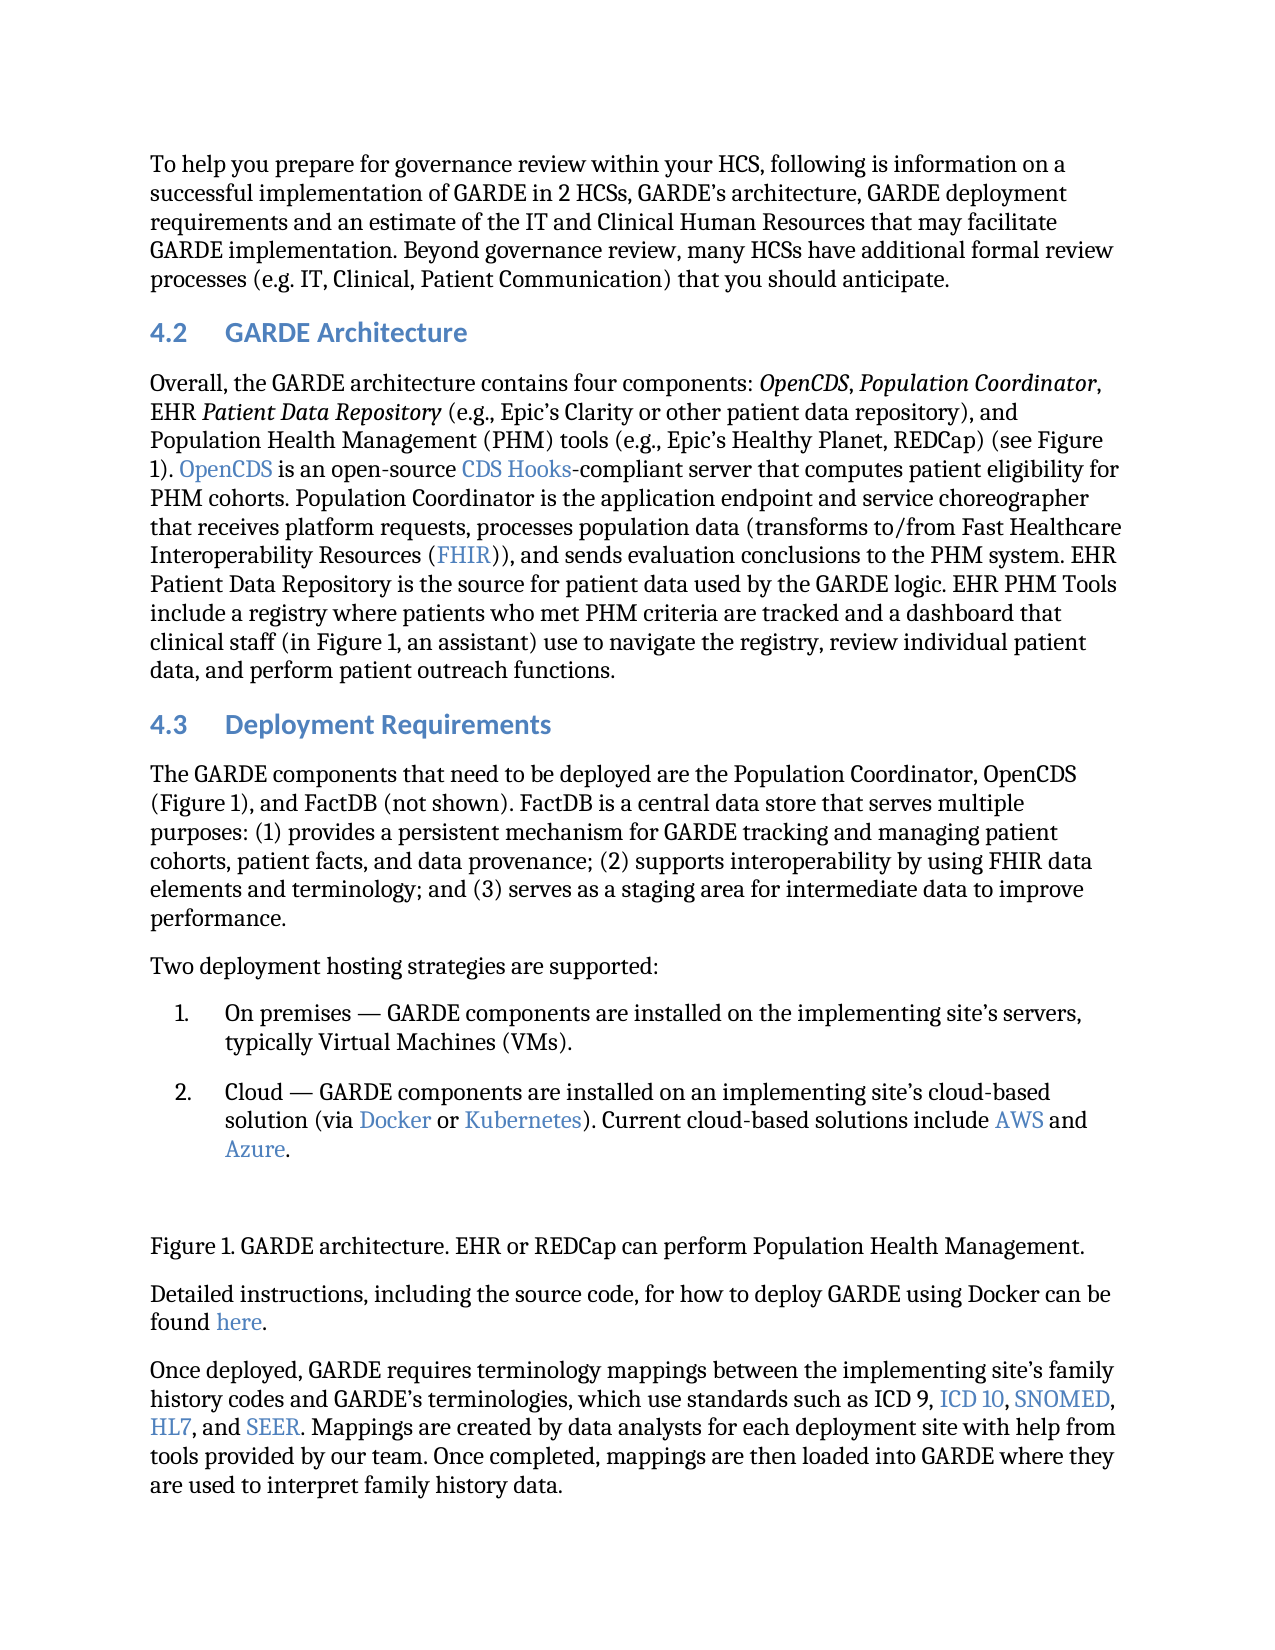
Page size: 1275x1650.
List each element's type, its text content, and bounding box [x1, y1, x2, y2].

text Overall, the GARDE architecture contains four components: OpenCDS, Population Coordinator, EHR Patient Data Repository (e.g., Epic’s Clarity or other patient data repository), and Population Health Management (PHM) tools (e.g., Epic’s Healthy Planet, REDCap) (see Figure 1). OpenCDS is an open-source CDS Hooks-compliant server that computes patient eligibility for PHM cohorts. Population Coordinator is the application endpoint and service choreographer that receives platform requests, processes population data (transforms to/from Fast Healthcare Interoperability Resources (FHIR)), and sends evaluation conclusions to the PHM system. EHR Patient Data Repository is the source for patient data used by the GARDE logic. EHR PHM Tools include a registry where patients who met PHM criteria are tracked and a dashboard that clinical staff (in Figure 1, an assistant) use to navigate the registry, review individual patient data, and perform patient outreach functions. [150, 369, 1125, 685]
text Detailed instructions, including the source code, for how to deploy GARDE using Docker can be found here. [150, 1279, 1125, 1337]
text To help you prepare for governance review within your HCS, following is information on a successful implementation of GARDE in 2 HCSs, GARDE’s architecture, GARDE deployment requirements and an estimate of the IT and Clinical Human Resources that may facilitate GARDE implementation. Beyond governance review, many HCSs have additional formal review processes (e.g. IT, Clinical, Patient Communication) that you should anticipate. [150, 150, 1125, 294]
subtitle 4.3 Deployment Requirements [150, 706, 1125, 742]
text The GARDE components that need to be deployed are the Population Coordinator, OpenCDS (Figure 1), and FactDB (not shown). FactDB is a central data store that serves multiple purposes: (1) provides a persistent mechanism for GARDE tracking and managing patient cohorts, patient facts, and data provenance; (2) supports interoperability by using FHIR data elements and terminology; and (3) serves as a staging area for intermediate data to improve performance. [150, 760, 1125, 933]
list Cloud — GARDE components are installed on an implementing site’s cloud-based solution (via Docker or Kubernetes). Current cloud-based solutions include AWS and Azure. [175, 1077, 1125, 1164]
text Figure 1. GARDE architecture. EHR or REDCap can perform Population Health Management. [150, 1232, 1125, 1261]
list On premises — GARDE components are installed on the implementing site’s servers, typically Virtual Machines (VMs). [175, 999, 1125, 1057]
text Two deployment hosting strategies are supported: [150, 952, 1125, 980]
subtitle 4.2 GARDE Architecture [150, 314, 1125, 350]
text Once deployed, GARDE requires terminology mappings between the implementing site’s family history codes and GARDE’s terminologies, which use standards such as ICD 9, ICD 10, SNOMED, HL7, and SEER. Mappings are created by data analysts for each deployment site with help from tools provided by our team. Once completed, mappings are then loaded into GARDE where they are used to interpret family history data. [150, 1356, 1125, 1499]
